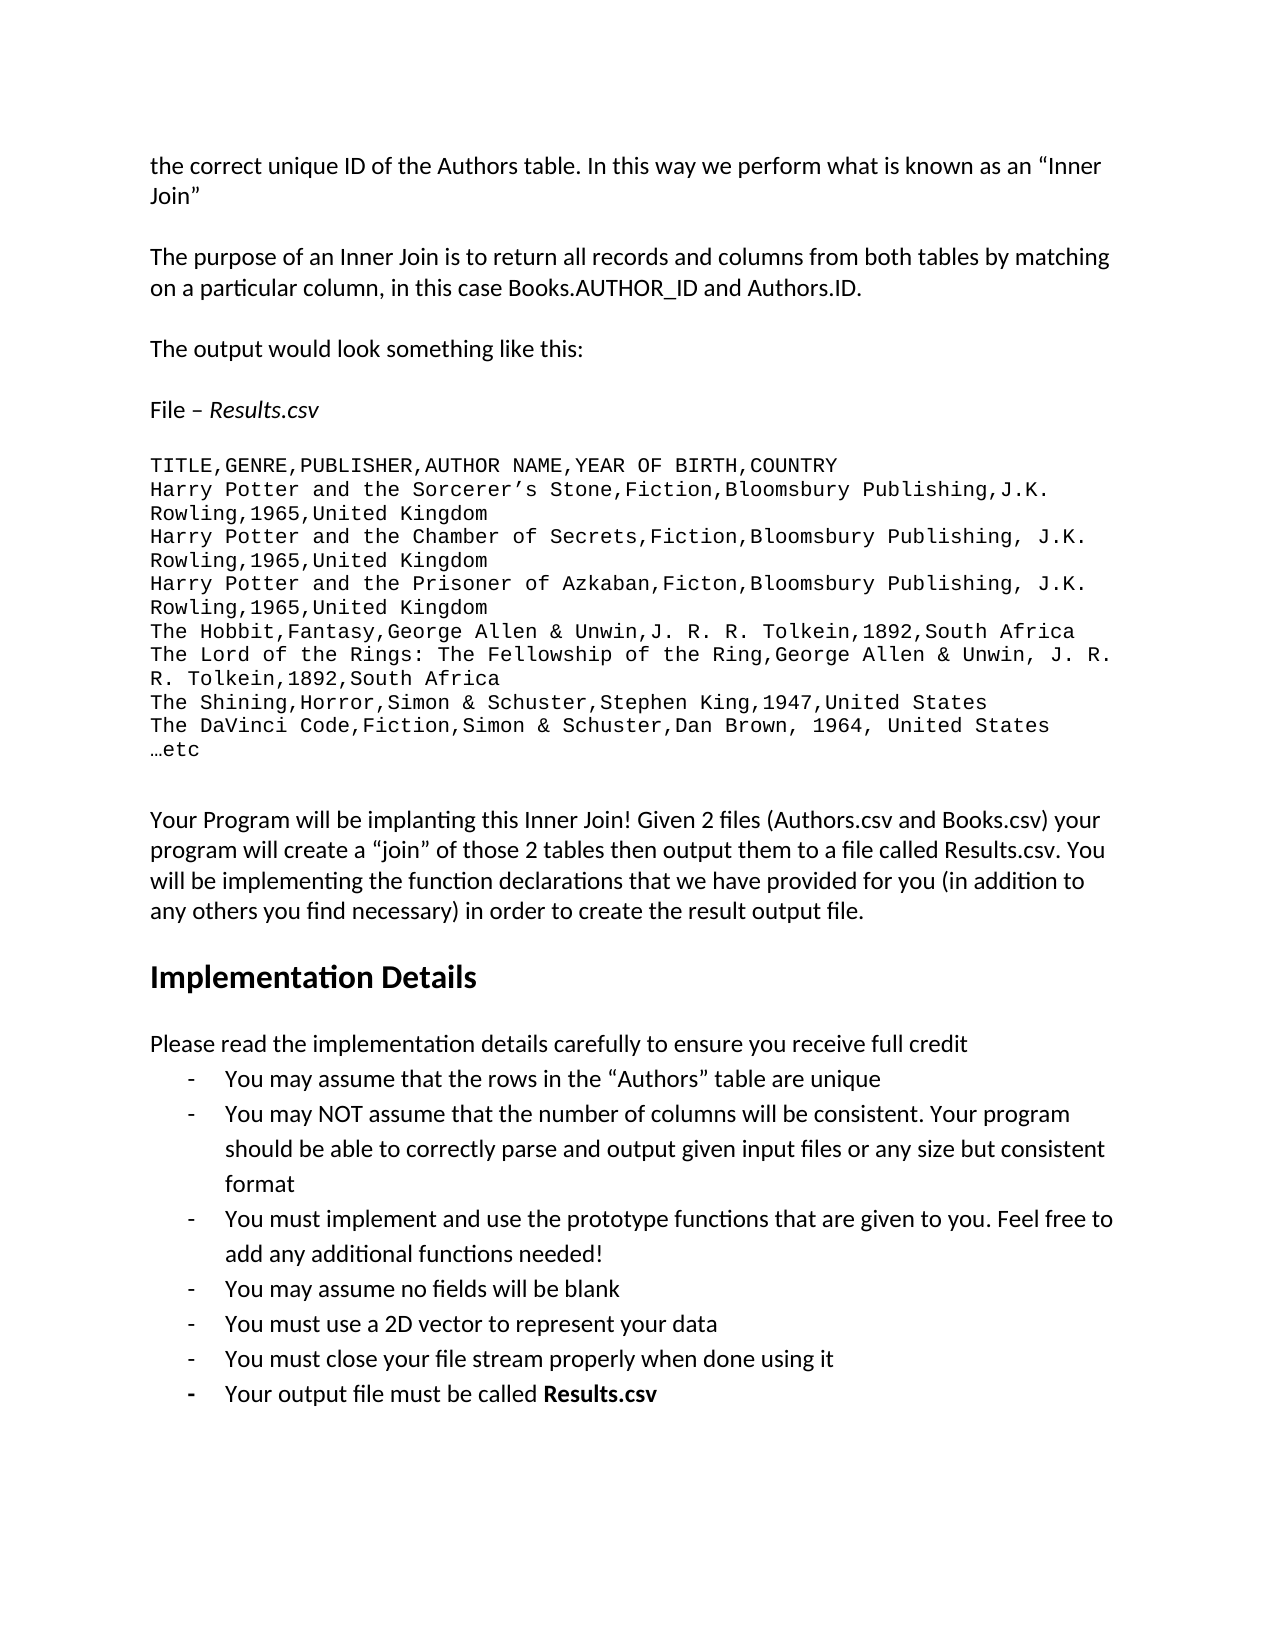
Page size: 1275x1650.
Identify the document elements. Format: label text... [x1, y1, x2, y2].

text The Hobbit,Fantasy,George Allen & Unwin,J. R. R. Tolkein,1892,South Africa [150, 621, 1125, 644]
text Your Program will be implanting this Inner Join! Given 2 files (Authors.csv and Books.csv) your program will create a “join” of those 2 tables then output them to a file called Results.csv. You will be implementing the function declarations that we have provided for you (in addition to any others you find necessary) in order to create the result output file. [150, 804, 1125, 926]
text The output would look something like this: [150, 333, 1125, 364]
list You must close your file stream properly when done using it [187, 1343, 1125, 1373]
text TITLE,GENRE,PUBLISHER,AUTHOR NAME,YEAR OF BIRTH,COUNTRY [150, 455, 1125, 479]
list Your output file must be called Results.csv [187, 1378, 1125, 1408]
text Please read the implementation details carefully to ensure you receive full credit [150, 1028, 1125, 1058]
text Implementation Details [150, 957, 1125, 997]
list You may assume no fields will be blank [187, 1273, 1125, 1303]
text The Lord of the Rings: The Fellowship of the Ring,George Allen & Unwin, J. R. R. Tolkein,1892,South Africa [150, 644, 1125, 692]
text File – Results.csv [150, 394, 1125, 425]
text Harry Potter and the Chamber of Secrets,Fiction,Bloomsbury Publishing, J.K. Rowling,1965,United Kingdom [150, 526, 1125, 573]
text The purpose of an Inner Join is to return all records and columns from both tables by matching on a particular column, in this case Books.AUTHOR_ID and Authors.ID. [150, 242, 1125, 303]
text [150, 150, 1125, 211]
list You must use a 2D vector to represent your data [187, 1308, 1125, 1338]
list You may NOT assume that the number of columns will be consistent. Your program should be able to correctly parse and output given input files or any size but consistent format [187, 1098, 1125, 1198]
text Harry Potter and the Prisoner of Azkaban,Ficton,Bloomsbury Publishing, J.K. Rowling,1965,United Kingdom [150, 573, 1125, 621]
text The Shining,Horror,Simon & Schuster,Stephen King,1947,United States [150, 692, 1125, 715]
list You must implement and use the prototype functions that are given to you. Feel free to add any additional functions needed! [187, 1203, 1125, 1268]
text …etc [150, 739, 1125, 763]
text The DaVinci Code,Fiction,Simon & Schuster,Dan Brown, 1964, United States [150, 715, 1125, 739]
text Harry Potter and the Sorcerer’s Stone,Fiction,Bloomsbury Publishing,J.K. Rowling,1965,United Kingdom [150, 479, 1125, 526]
list You may assume that the rows in the “Authors” table are unique [187, 1063, 1125, 1093]
